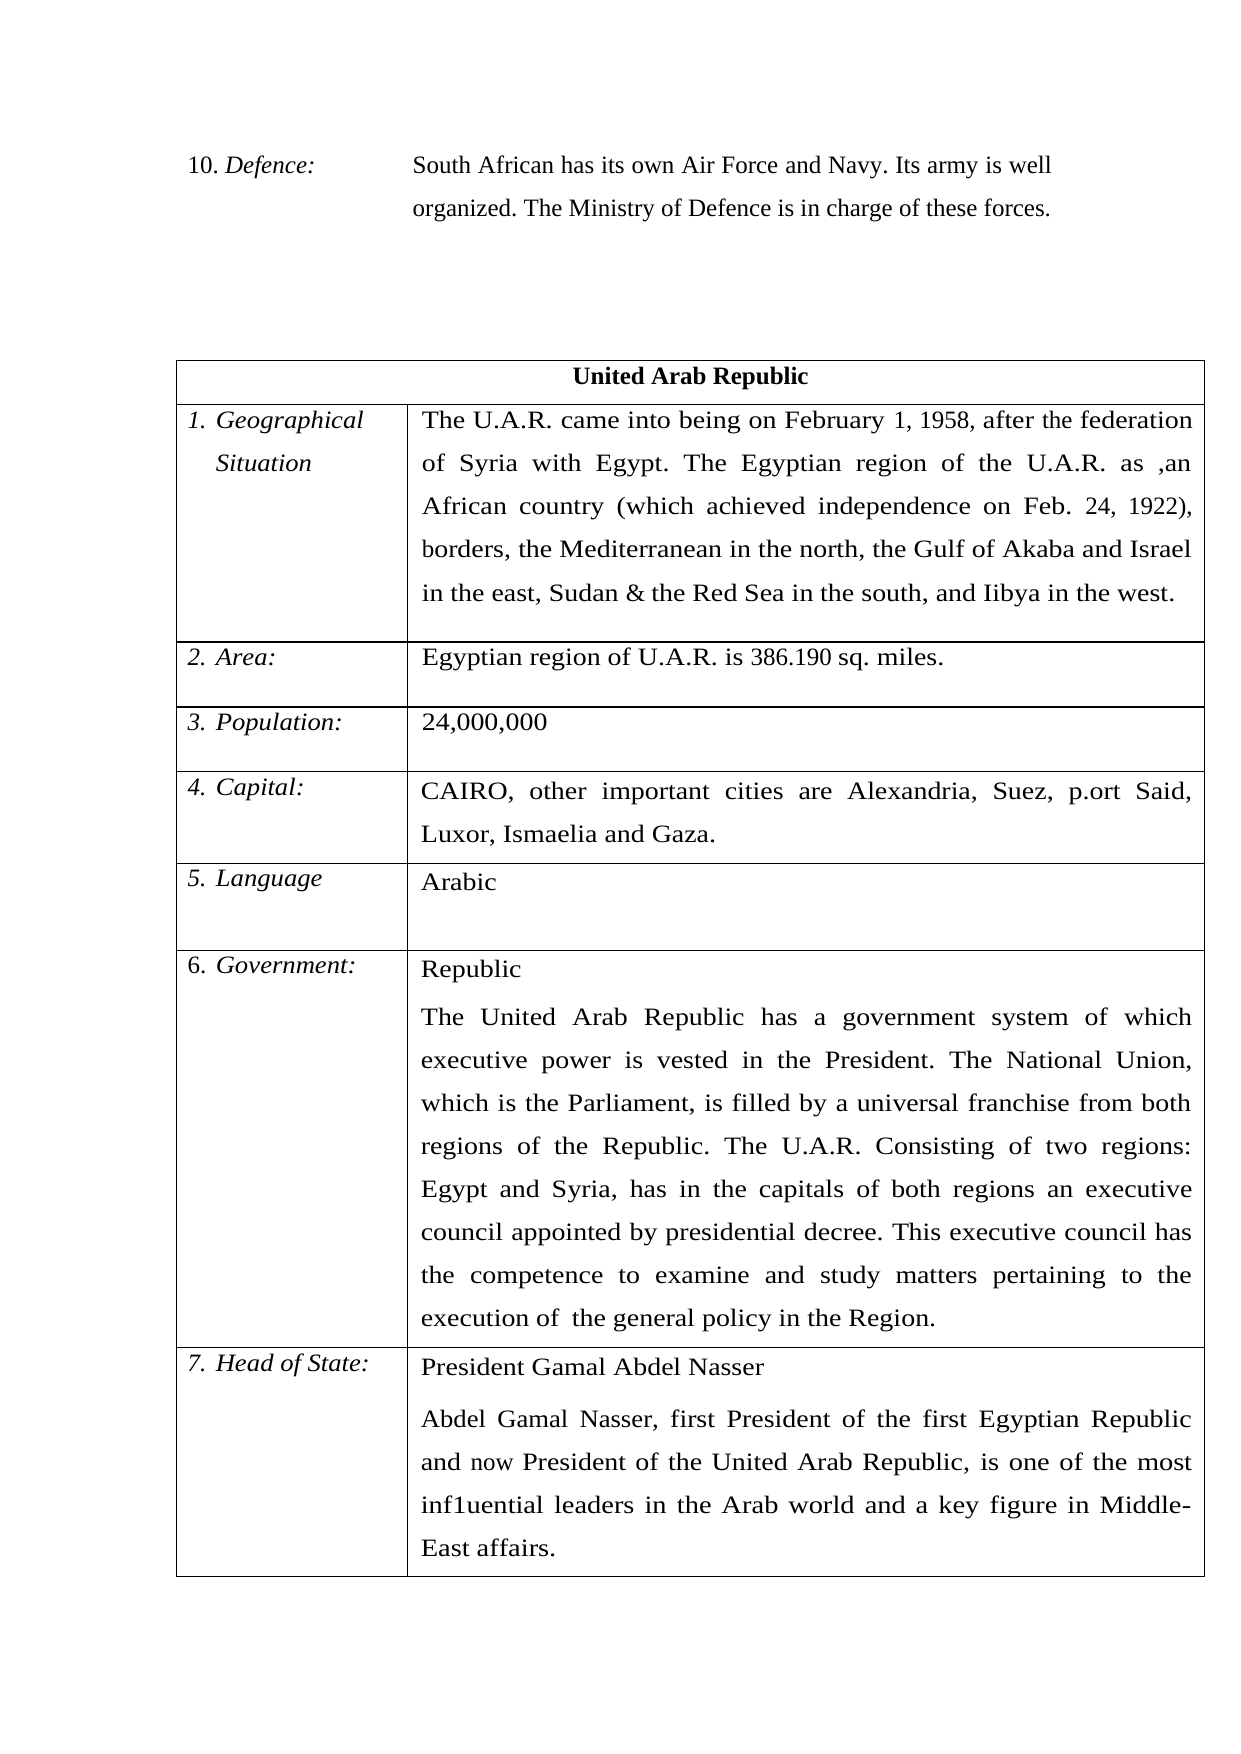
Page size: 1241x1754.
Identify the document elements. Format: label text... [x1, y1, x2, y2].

table_cell Government: [177, 951, 407, 1347]
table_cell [408, 1348, 1204, 1576]
list Defence: South African has its own Air Force and Navy. Its army is well organized. The Ministry of Defence is in charge of these forces. [187, 150, 1053, 222]
table_cell Head of State: [177, 1348, 407, 1576]
table_cell Capital: [177, 772, 407, 862]
table_cell Arabic [408, 864, 1204, 949]
table_cell Geographical Situation [177, 405, 407, 641]
table_cell Area: [177, 643, 407, 706]
table_cell Language [177, 864, 407, 949]
table_cell 24,000,000 [408, 708, 1204, 771]
table_cell Republic The United Arab Republic has a government system of which executive power is vested in the President. The National Union, which is the Parliament, is filled by a universal franchise from both regions of the Republic. The U.A.R. Consisting of two regions: Egypt and Syria, has in the capitals of both regions an executive council appointed by presidential decree. This executive council has the competence to examine and study matters pertaining to the execution of the general policy in the Region. [408, 951, 1204, 1347]
table_cell Population: [177, 708, 407, 771]
table_cell Egyptian region of U.A.R. is 386.190 sq. miles. [408, 643, 1204, 706]
table_cell The U.A.R. came into being on February 1, 1958, after the federation of Syria with Egypt. The Egyptian region of the U.A.R. as ,an African country (which achieved independence on Feb. 24, 1922), borders, the Mediterranean in the north, the Gulf of Akaba and Israel in the east, Sudan & the Red Sea in the south, and Iibya in the west. [408, 405, 1204, 641]
table_header United Arab Republic [177, 361, 1204, 404]
table_cell CAIRO, other important cities are Alexandria, Suez, p.ort Said, Luxor, Ismaelia and Gaza. [408, 772, 1204, 862]
